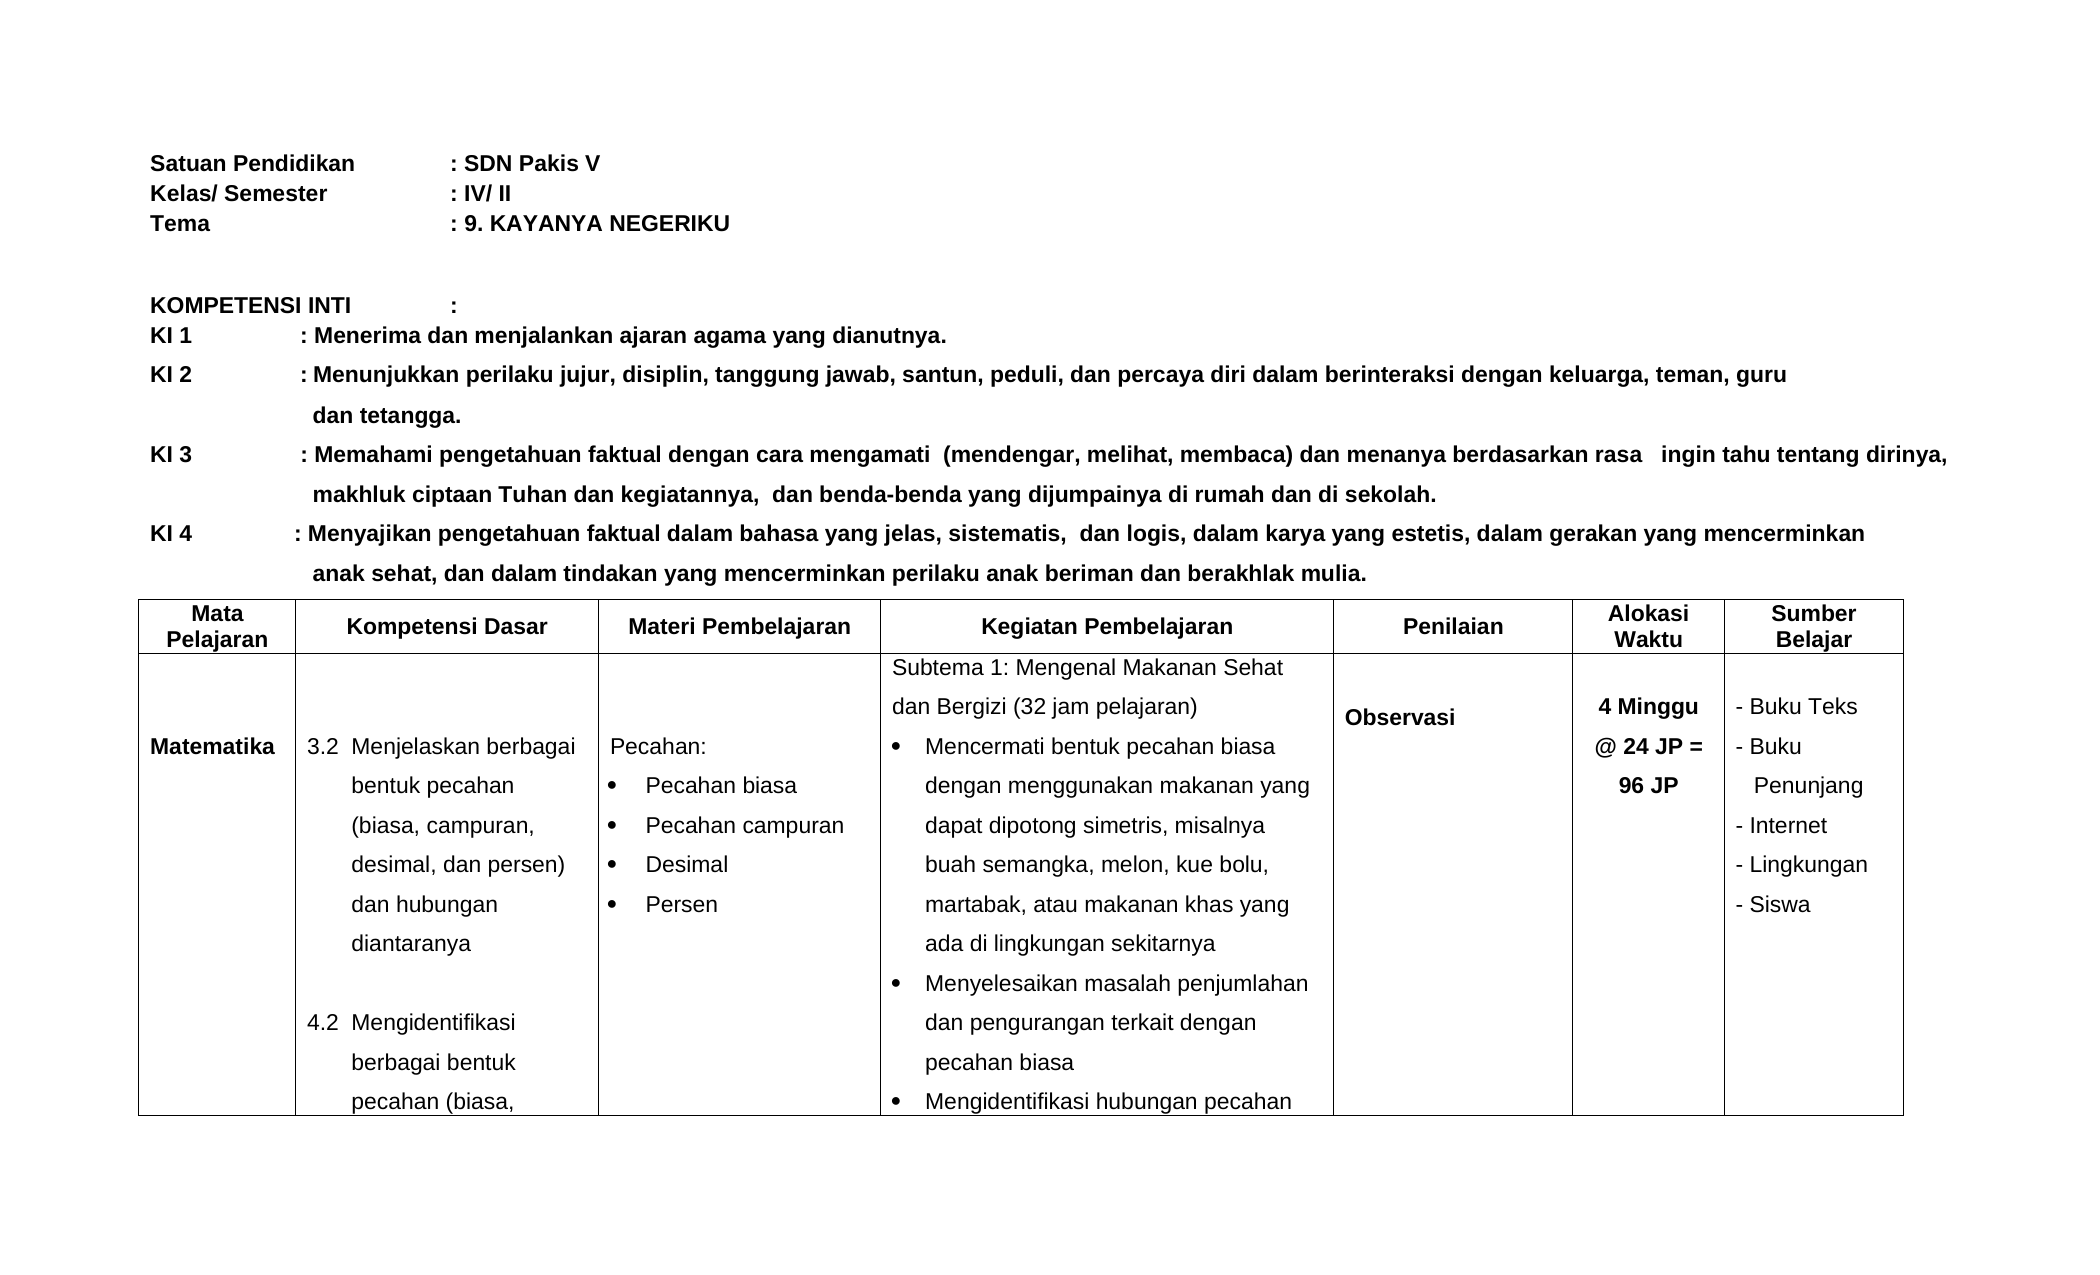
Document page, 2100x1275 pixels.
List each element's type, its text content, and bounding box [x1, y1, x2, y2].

table_header Alokasi Waktu [1573, 600, 1724, 653]
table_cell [1334, 654, 1572, 1114]
table_header Sumber Belajar [1725, 600, 1903, 653]
text Satuan Pendidikan : SDN Pakis V [150, 150, 1950, 176]
table_header Kompetensi Dasar [296, 600, 598, 653]
text dan tetangga. [312, 402, 1950, 428]
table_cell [599, 654, 880, 1114]
text KI 2 : Menunjukkan perilaku jujur, disiplin, tanggung jawab, santun, peduli, dan percaya diri dalam berinteraksi dengan keluarga, teman, guru [150, 361, 1950, 388]
text anak sehat, dan dalam tindakan yang mencerminkan perilaku anak beriman dan berakhlak mulia. [312, 559, 1950, 586]
text KI 1 : Menerima dan menjalankan ajaran agama yang dianutnya. [150, 322, 1950, 348]
table_header Materi Pembelajaran [599, 600, 880, 653]
table_cell Matematika [139, 654, 295, 1114]
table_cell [1573, 654, 1724, 1114]
text KI 4 : Menyajikan pengetahuan faktual dalam bahasa yang jelas, sistematis, dan logis, dalam karya yang estetis, dalam gerakan yang mencerminkan [150, 520, 1950, 546]
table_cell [1725, 654, 1903, 1114]
table_header Penilaian [1334, 600, 1572, 653]
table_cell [881, 654, 1333, 1114]
table_header Kegiatan Pembelajaran [881, 600, 1333, 653]
text Tema : 9. KAYANYA NEGERIKU [150, 210, 1950, 237]
table_header Mata Pelajaran [139, 600, 295, 653]
text KOMPETENSI INTI : [150, 292, 1950, 318]
text Kelas/ Semester : IV/ II [150, 180, 1950, 207]
text KI 3 : Memahami pengetahuan faktual dengan cara mengamati (mendengar, melihat, membaca) dan menanya berdasarkan rasa ingin tahu tentang dirinya, makhluk ciptaan Tuhan dan kegiatannya, dan benda-benda yang dijumpainya di rumah dan di sekolah. [150, 441, 1950, 507]
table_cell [296, 654, 598, 1114]
